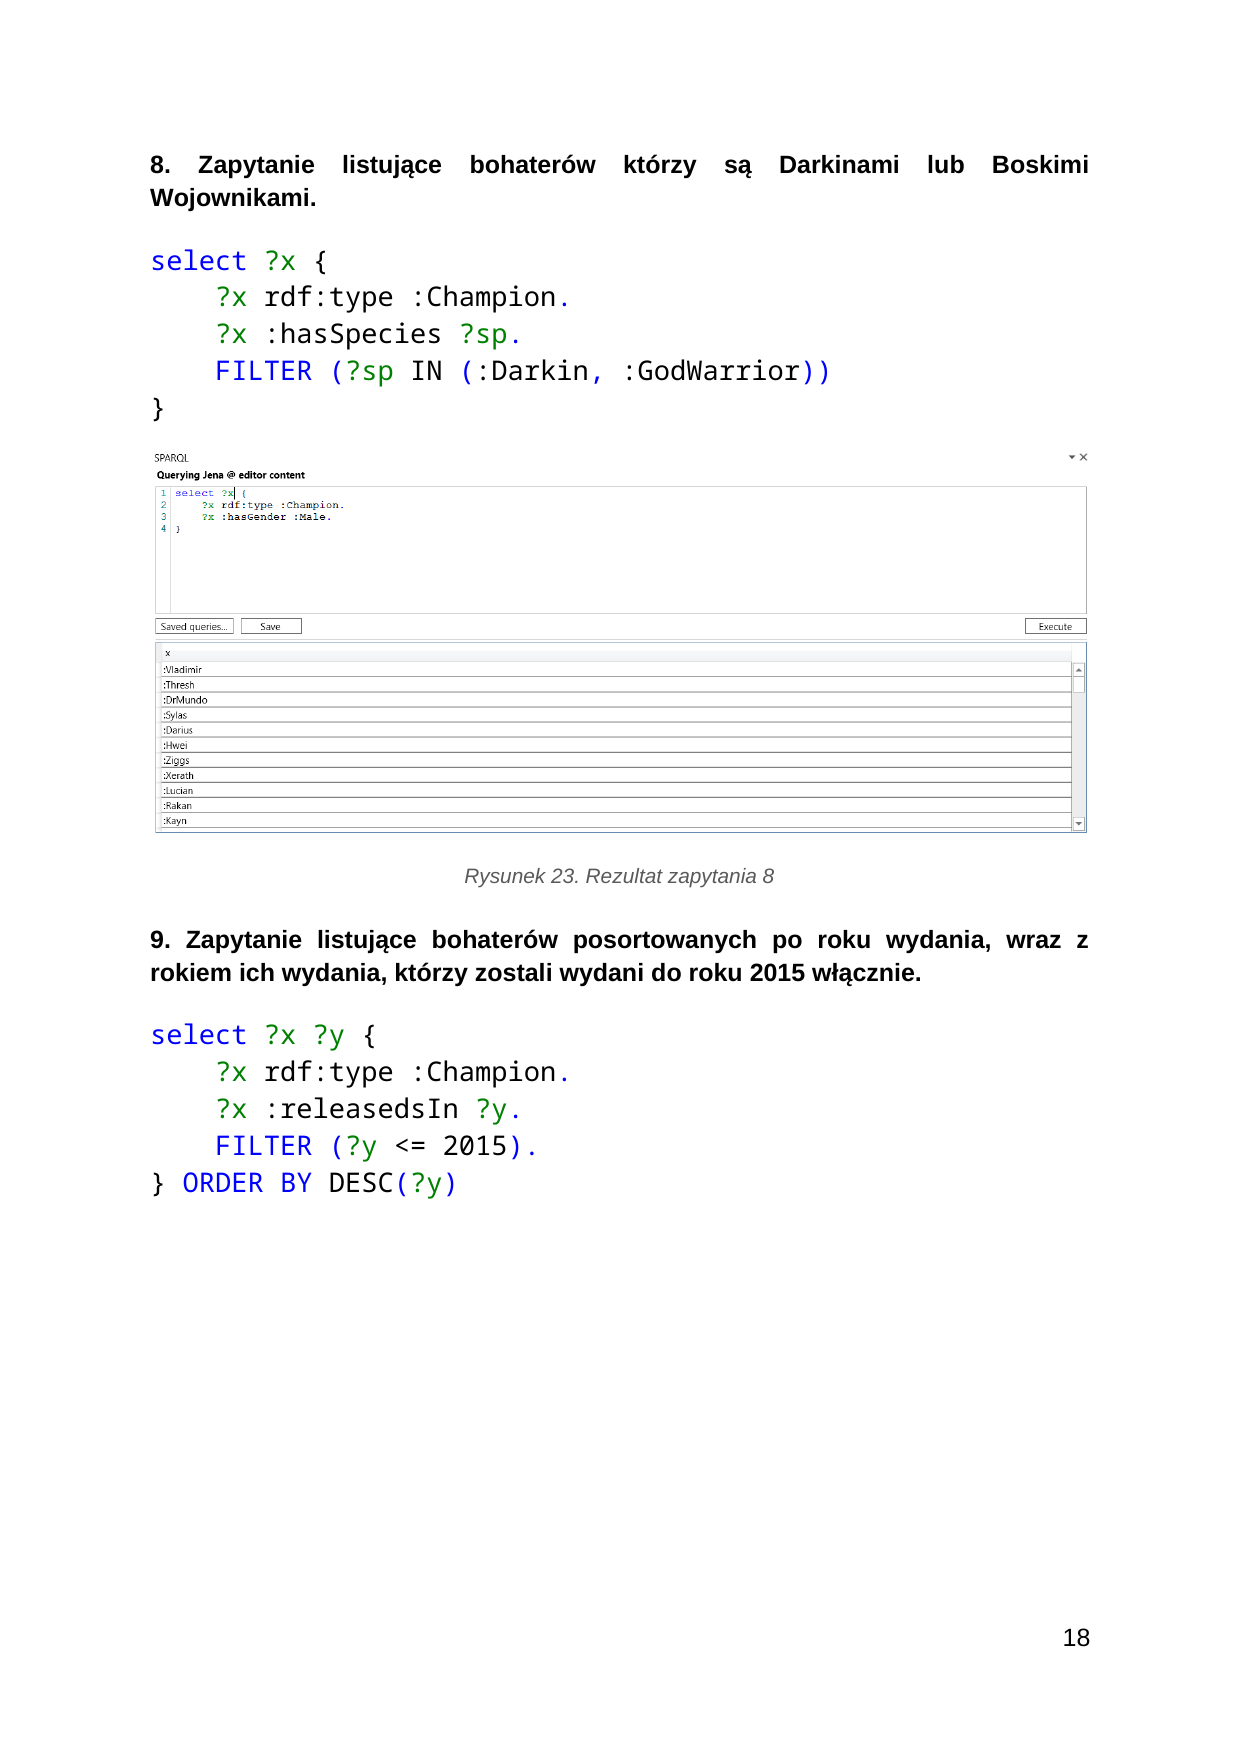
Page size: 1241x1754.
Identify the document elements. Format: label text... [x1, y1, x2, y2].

text FILTER (?sp IN (:Darkin, :GodWarrior)) [150, 352, 1090, 388]
text ?x rdf:type :Champion. [150, 1053, 1090, 1089]
text FILTER (?y <= 2015). [150, 1126, 1090, 1163]
text select ?x ?y { [150, 1016, 1090, 1053]
text ?x rdf:type :Champion. [150, 278, 1090, 315]
text } ORDER BY DESC(?y) [150, 1163, 1090, 1200]
text } [150, 388, 1090, 425]
text ?x :releasedsIn ?y. [150, 1089, 1090, 1126]
picture [150, 450, 1091, 835]
text Rysunek 23. Rezultat zapytania 8 [150, 864, 1090, 888]
text select ?x { [150, 241, 1090, 278]
text 9. Zapytanie listujące bohaterów posortowanych po roku wydania, wraz z rokiem ich wydania, którzy zostali wydani do roku 2015 włącznie. [150, 925, 1090, 987]
text ?x :hasSpecies ?sp. [150, 315, 1090, 352]
text 8. Zapytanie listujące bohaterów którzy są Darkinami lub Boskimi Wojownikami. [150, 150, 1090, 212]
